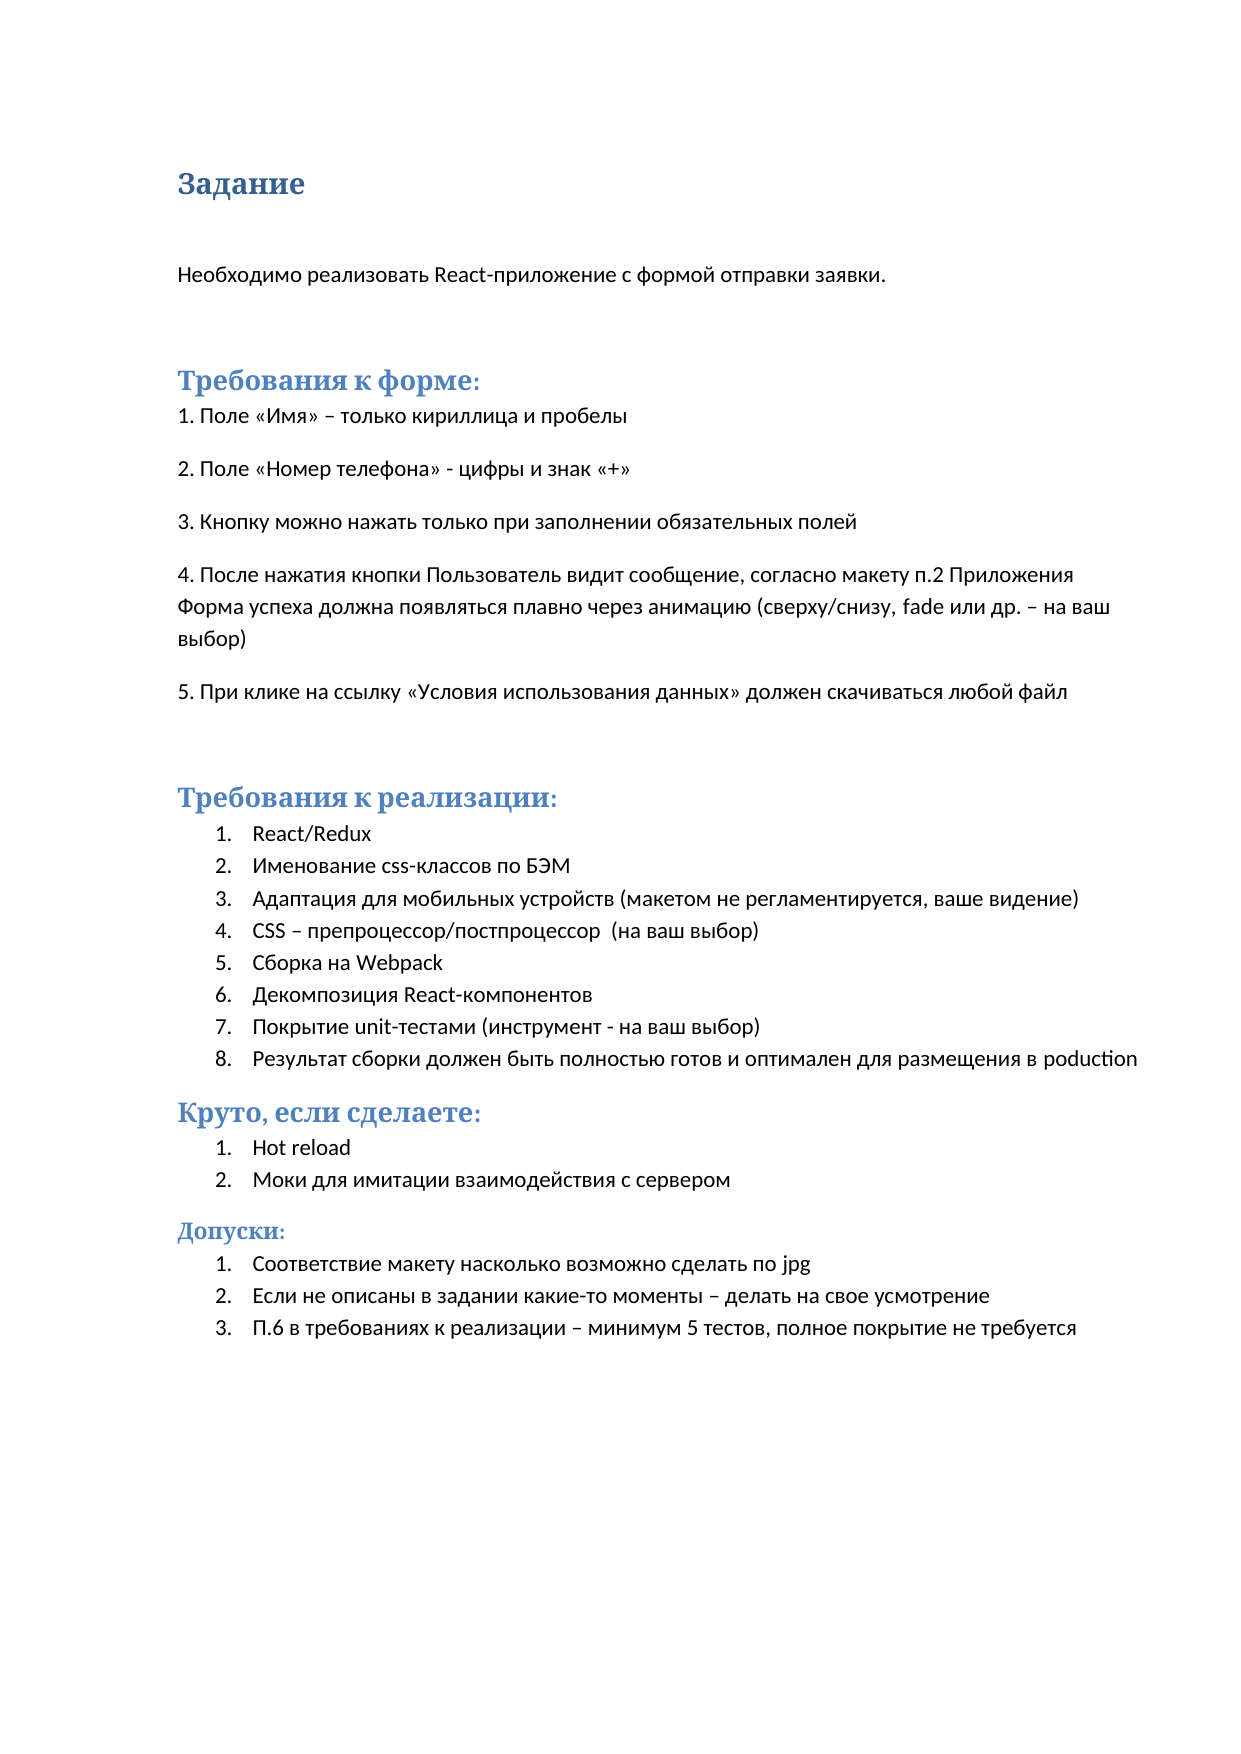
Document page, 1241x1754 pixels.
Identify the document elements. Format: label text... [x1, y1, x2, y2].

text 3. Кнопку можно нажать только при заполнении обязательных полей [177, 507, 1152, 535]
subtitle Требования к реализации: [177, 783, 1152, 815]
list П.6 в требованиях к реализации – минимум 5 тестов, полное покрытие не требуется [215, 1313, 1152, 1341]
list Моки для имитации взаимодействия с сервером [215, 1166, 1152, 1193]
subtitle Задание [177, 168, 1152, 202]
list React/Redux [215, 819, 1152, 847]
text Требования к форме: 1. Поле «Имя» – только кириллица и пробелы [177, 366, 1152, 429]
list Соответствие макету насколько возможно сделать по jpg [215, 1249, 1152, 1277]
text Необходимо реализовать React-приложение с формой отправки заявки. [177, 260, 1152, 288]
list Адаптация для мобильных устройств (макетом не регламентируется, ваше видение) [215, 884, 1152, 912]
text 4. После нажатия кнопки Пользователь видит сообщение, согласно макету п.2 Приложения Форма успеха должна появляться плавно через анимацию (сверху/снизу, fade или др. – на ваш выбор) [177, 560, 1152, 652]
list CSS – препроцессор/постпроцессор (на ваш выбор) [215, 916, 1152, 944]
list Декомпозиция React-компонентов [215, 980, 1152, 1008]
list Если не описаны в задании какие-то моменты – делать на свое усмотрение [215, 1281, 1152, 1309]
text 5. При клике на ссылку «Условия использования данных» должен скачиваться любой файл [177, 677, 1152, 706]
subtitle Допуски: [177, 1218, 1152, 1245]
list Hot reload [215, 1133, 1152, 1161]
list Результат сборки должен быть полностью готов и оптимален для размещения в poduction [215, 1044, 1152, 1073]
list Сборка на Webpack [215, 948, 1152, 976]
subtitle Круто, если сделаете: [177, 1098, 1152, 1129]
text 2. Поле «Номер телефона» - цифры и знак «+» [177, 454, 1152, 482]
list Именование css-классов по БЭМ [215, 851, 1152, 879]
list Покрытие unit-тестами (инструмент - на ваш выбор) [215, 1012, 1152, 1040]
